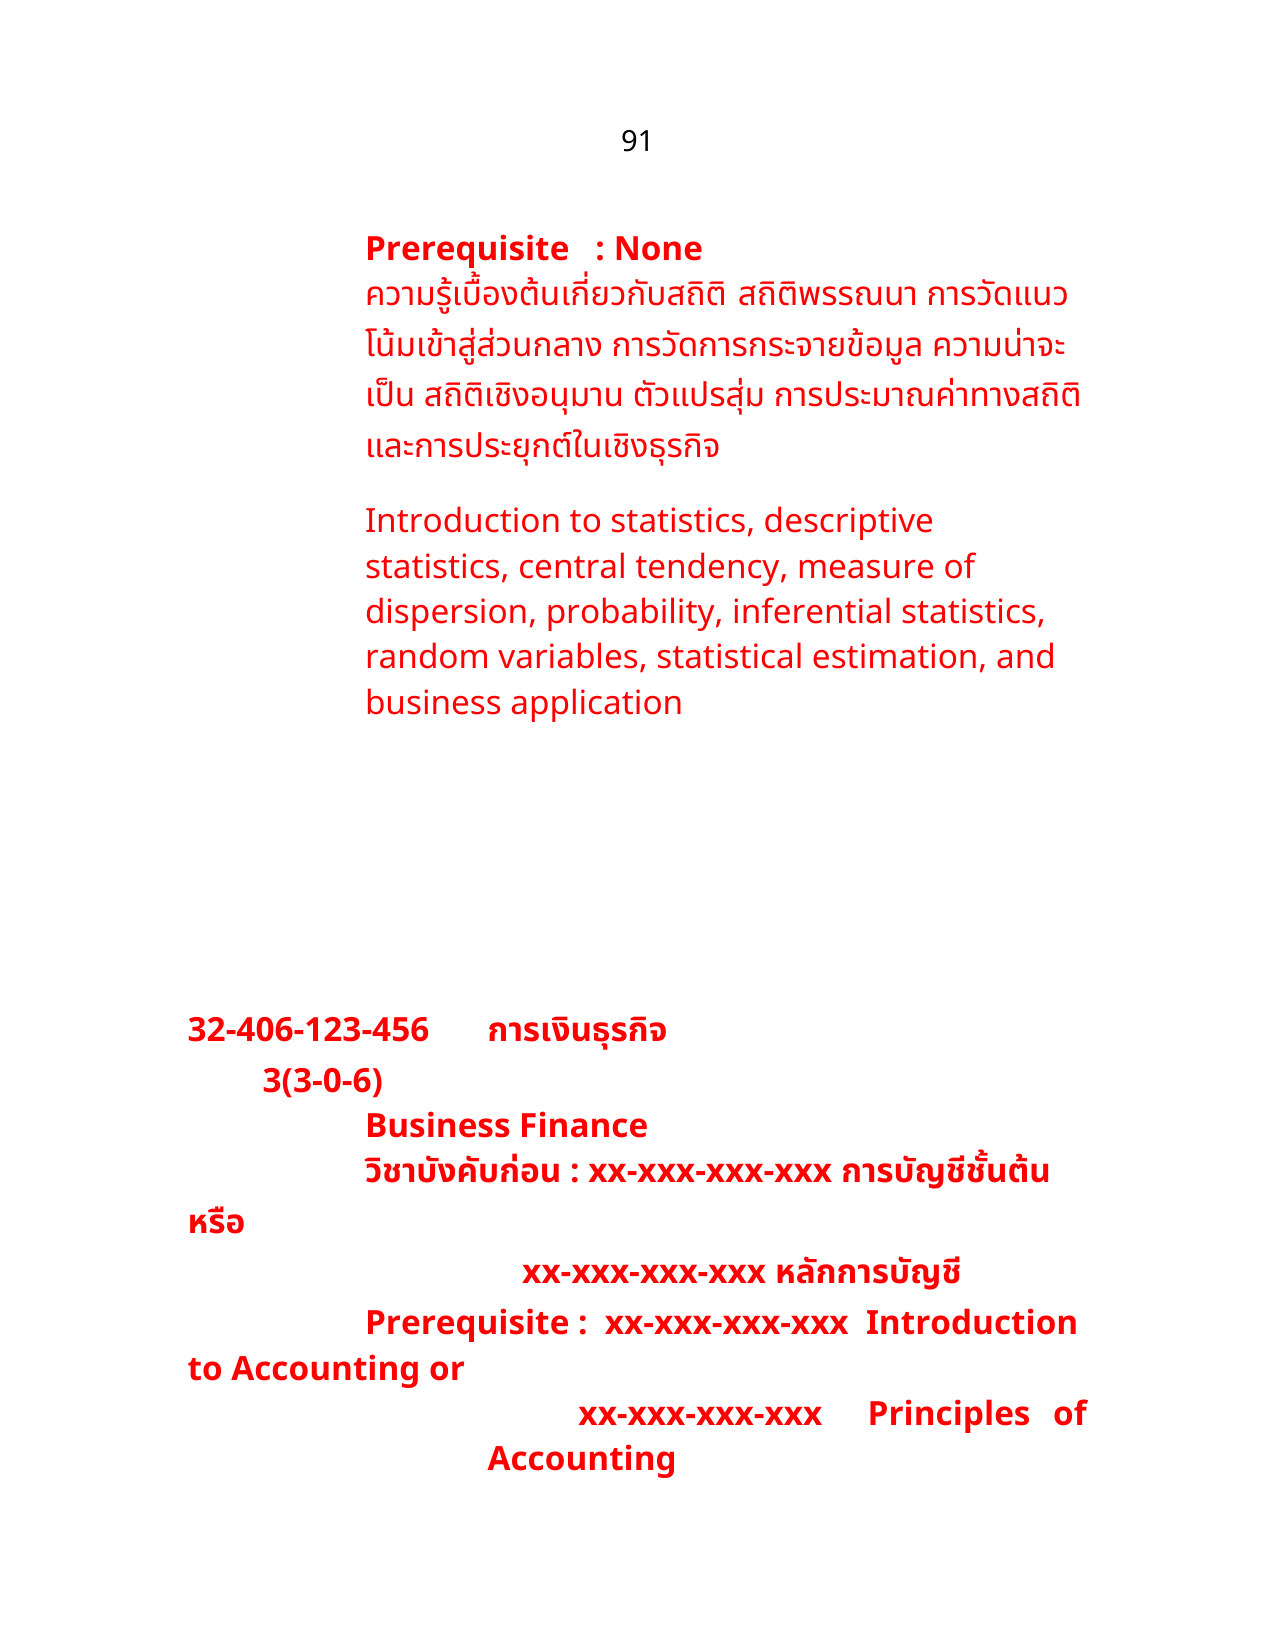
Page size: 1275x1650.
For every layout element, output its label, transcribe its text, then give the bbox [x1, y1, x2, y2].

text 32-406-123-456 การเงินธุรกิจ 3(3-0-6) [187, 1006, 1087, 1102]
text วิชาบังคับก่อน : xx-xxx-xxx-xxx การบัญชีชั้นต้น หรือ [187, 1147, 1087, 1248]
text Introduction to statistics, descriptive statistics, central tendency, measure of dispersion, probability, inferential statistics, random variables, statistical estimation, and business application [365, 497, 1087, 724]
text Prerequisite : None [187, 225, 1087, 270]
text xx-xxx-xxx-xxx Principles of Accounting [487, 1390, 1087, 1481]
text ความรู้เบื้องต้นเกี่ยวกับสถิติ สถิติพรรณนา การวัดแนวโน้มเข้าสู่ส่วนกลาง การวัดการกระจายข้อมูล ความน่าจะเป็น สถิติเชิงอนุมาน ตัวแปรสุ่ม การประมาณค่าทางสถิติ และการประยุกต์ในเชิงธุรกิจ [365, 270, 1087, 472]
text Business Finance [187, 1102, 1087, 1147]
text xx-xxx-xxx-xxx หลักการบัญชี [187, 1248, 1087, 1299]
text Prerequisite : xx-xxx-xxx-xxx Introduction to Accounting or [187, 1299, 1087, 1390]
